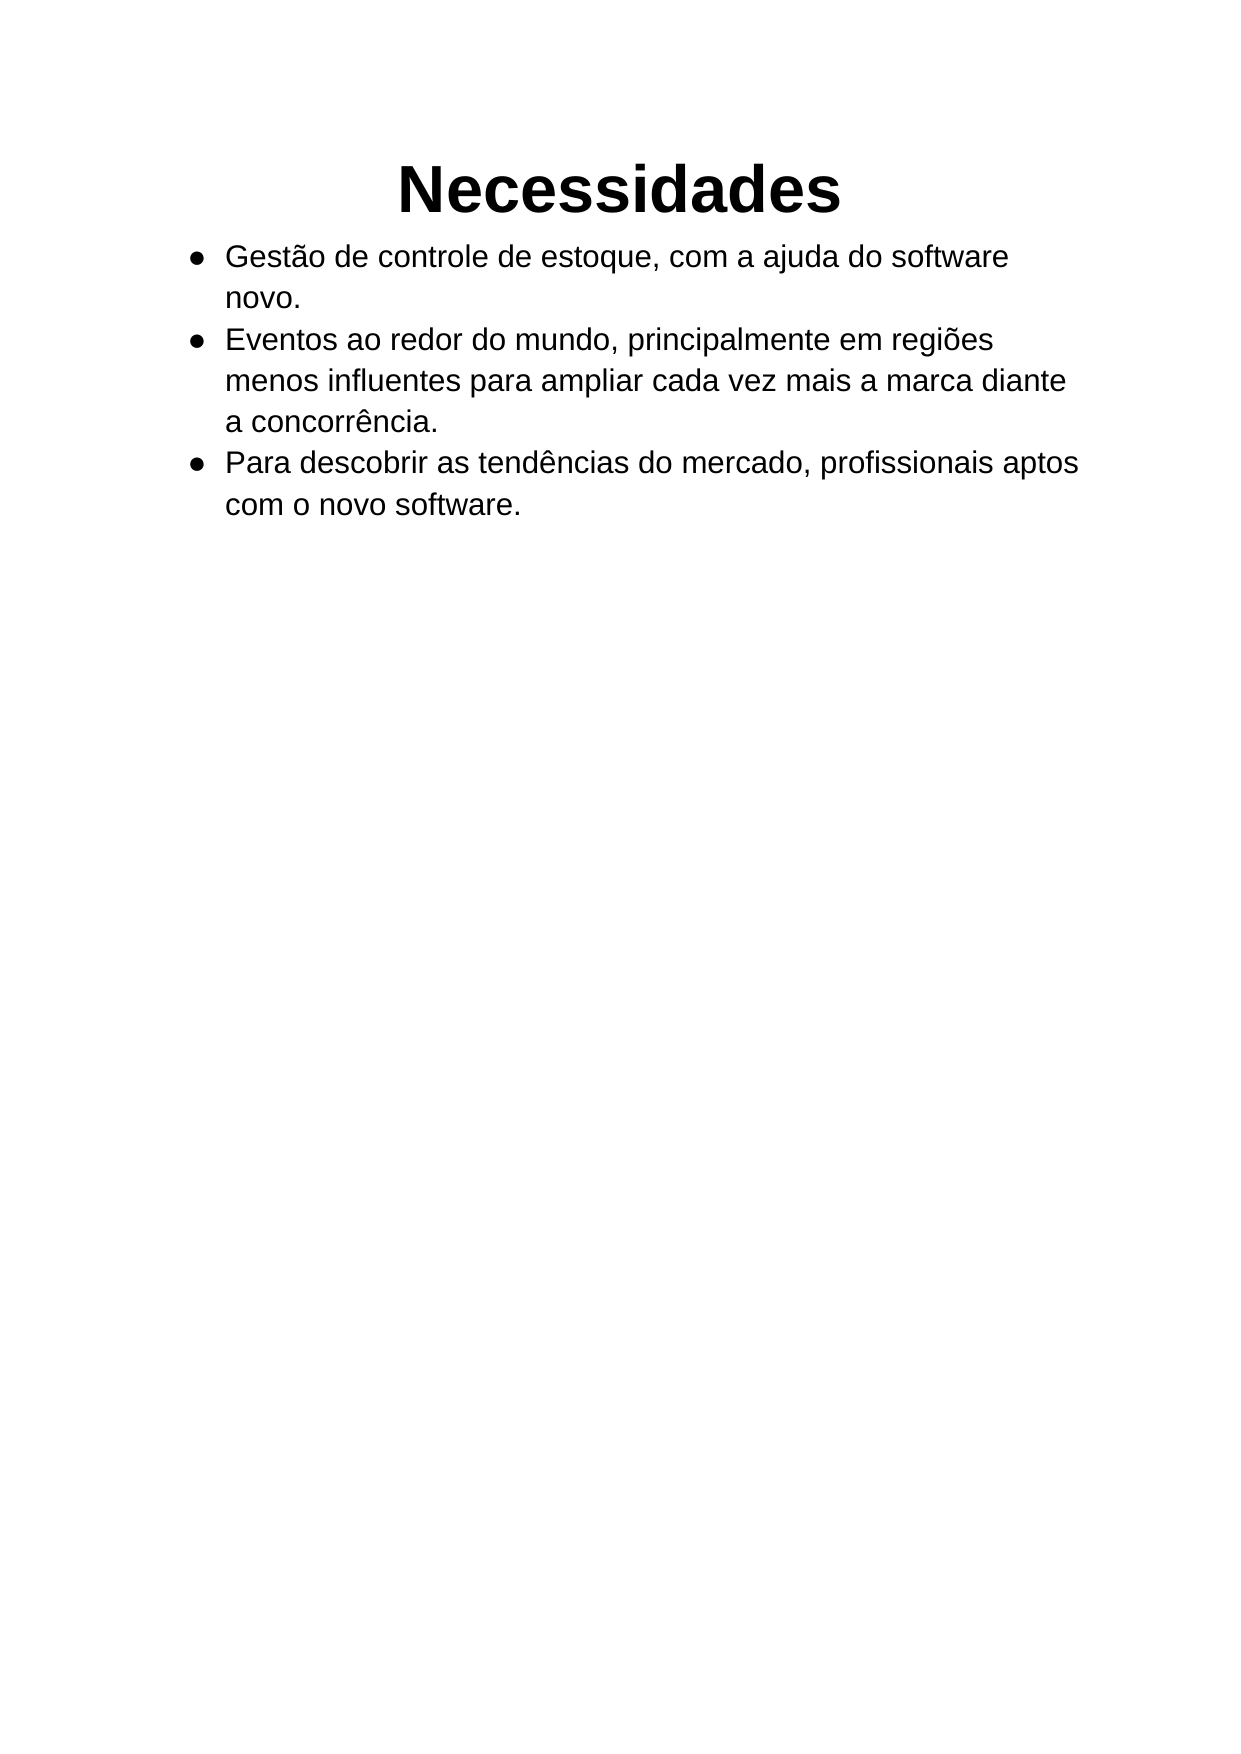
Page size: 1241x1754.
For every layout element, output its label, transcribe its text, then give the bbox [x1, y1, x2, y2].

text Necessidades [150, 150, 1090, 227]
list Gestão de controle de estoque, com a ajuda do software novo. [187, 238, 1090, 315]
list Para descobrir as tendências do mercado, profissionais aptos com o novo software. [187, 444, 1090, 522]
list Eventos ao redor do mundo, principalmente em regiões menos influentes para ampliar cada vez mais a marca diante a concorrência. [187, 321, 1090, 439]
